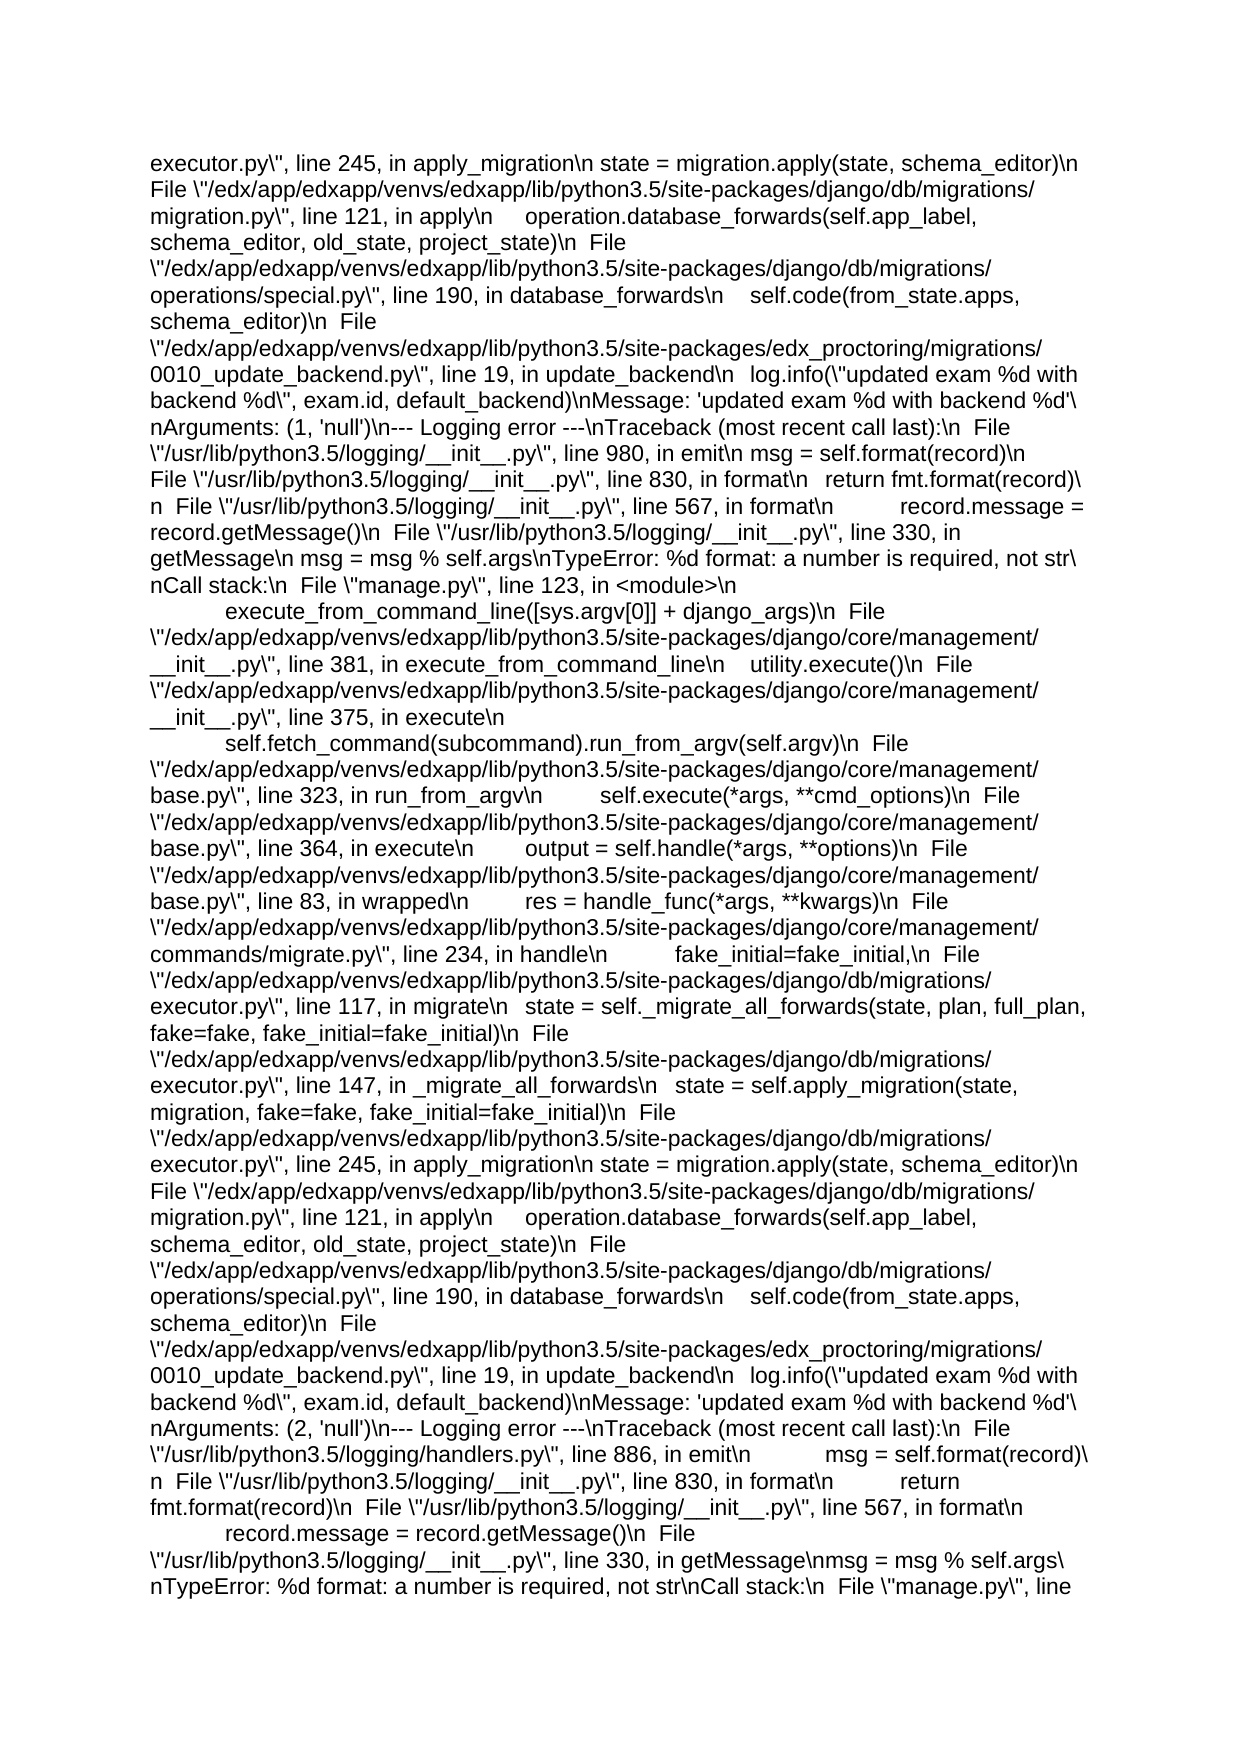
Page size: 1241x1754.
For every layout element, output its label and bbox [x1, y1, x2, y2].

text [150, 150, 1090, 1599]
